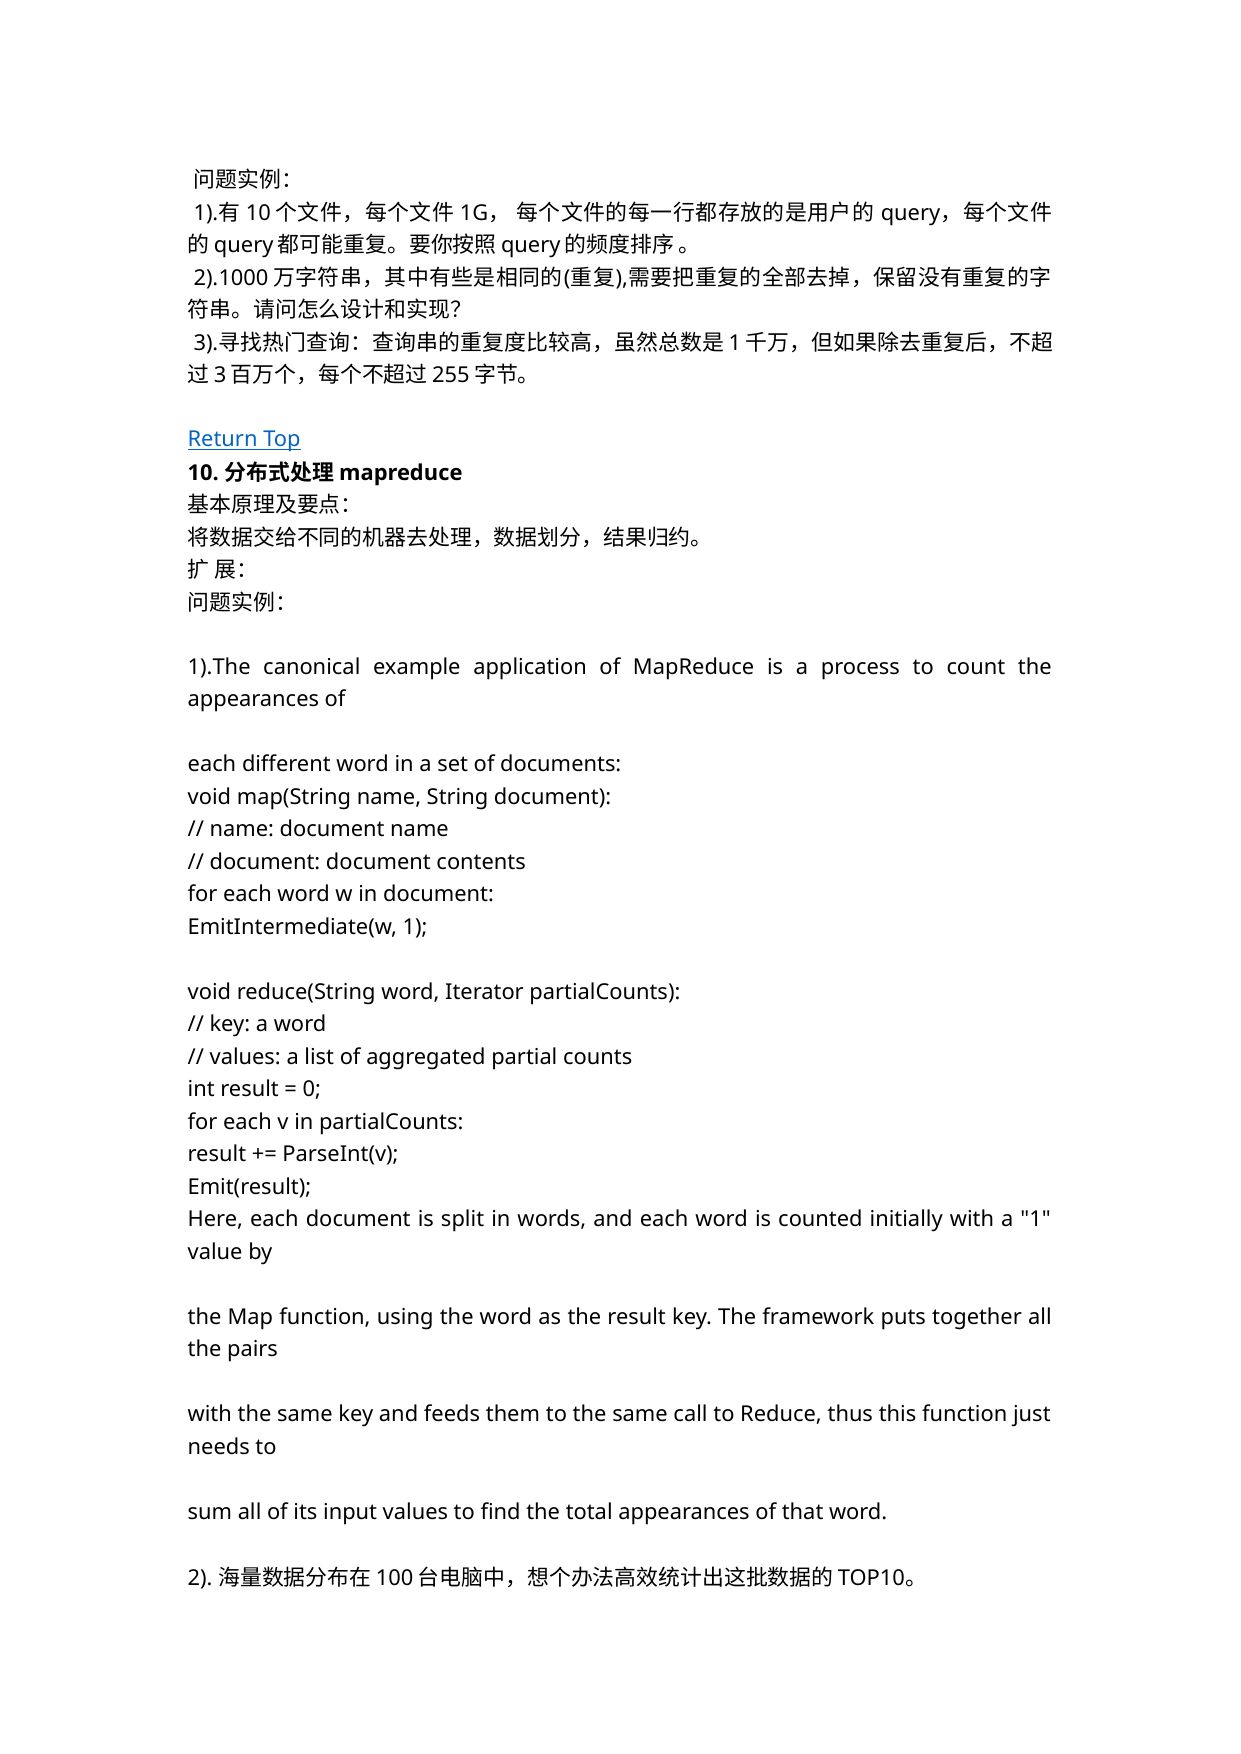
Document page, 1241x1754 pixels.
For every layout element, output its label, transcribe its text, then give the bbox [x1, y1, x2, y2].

text 将数据交给不同的机器去处理，数据划分，结果归约。 [187, 519, 1053, 552]
text 基本原理及要点： [187, 487, 1053, 519]
text Return Top [187, 422, 1053, 454]
text 10. 分布式处理 mapreduce [187, 454, 1053, 487]
